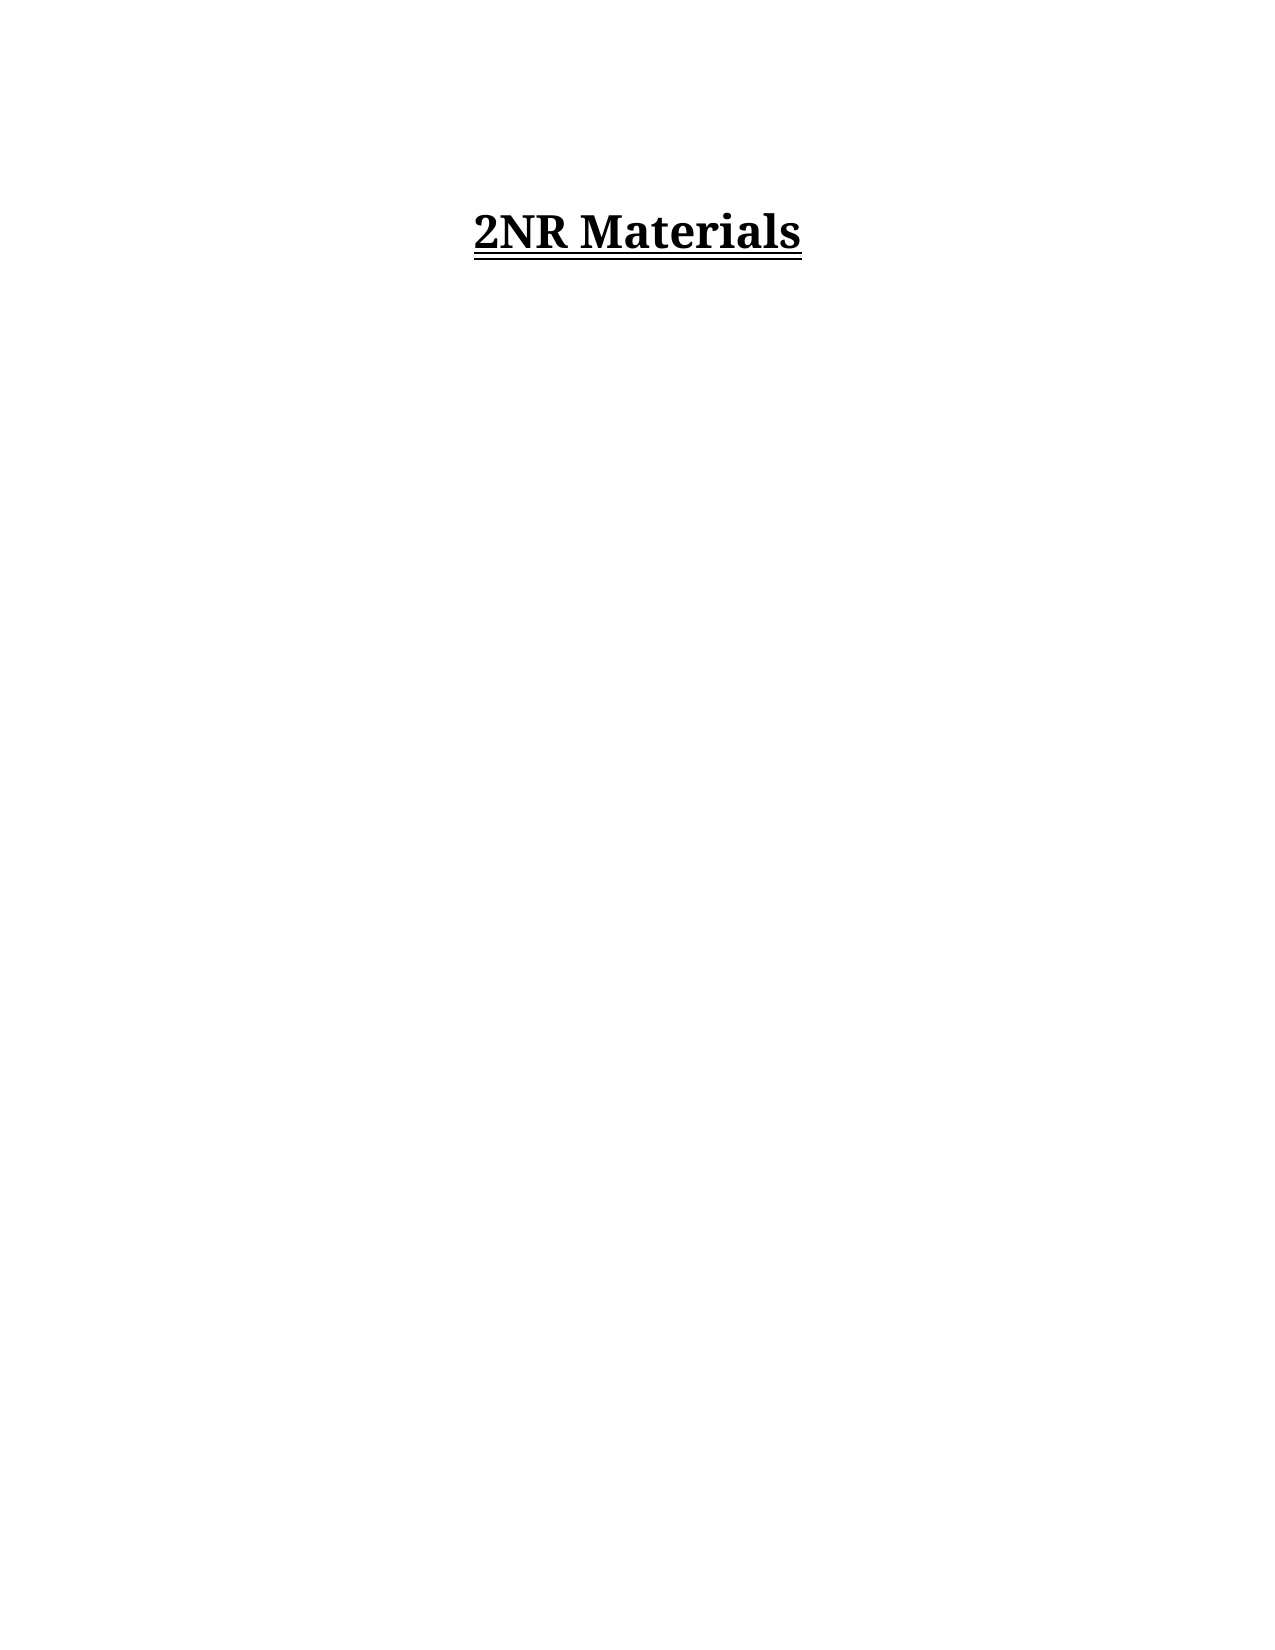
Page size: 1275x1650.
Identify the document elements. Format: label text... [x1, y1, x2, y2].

subtitle 2NR Materials [150, 200, 1125, 262]
